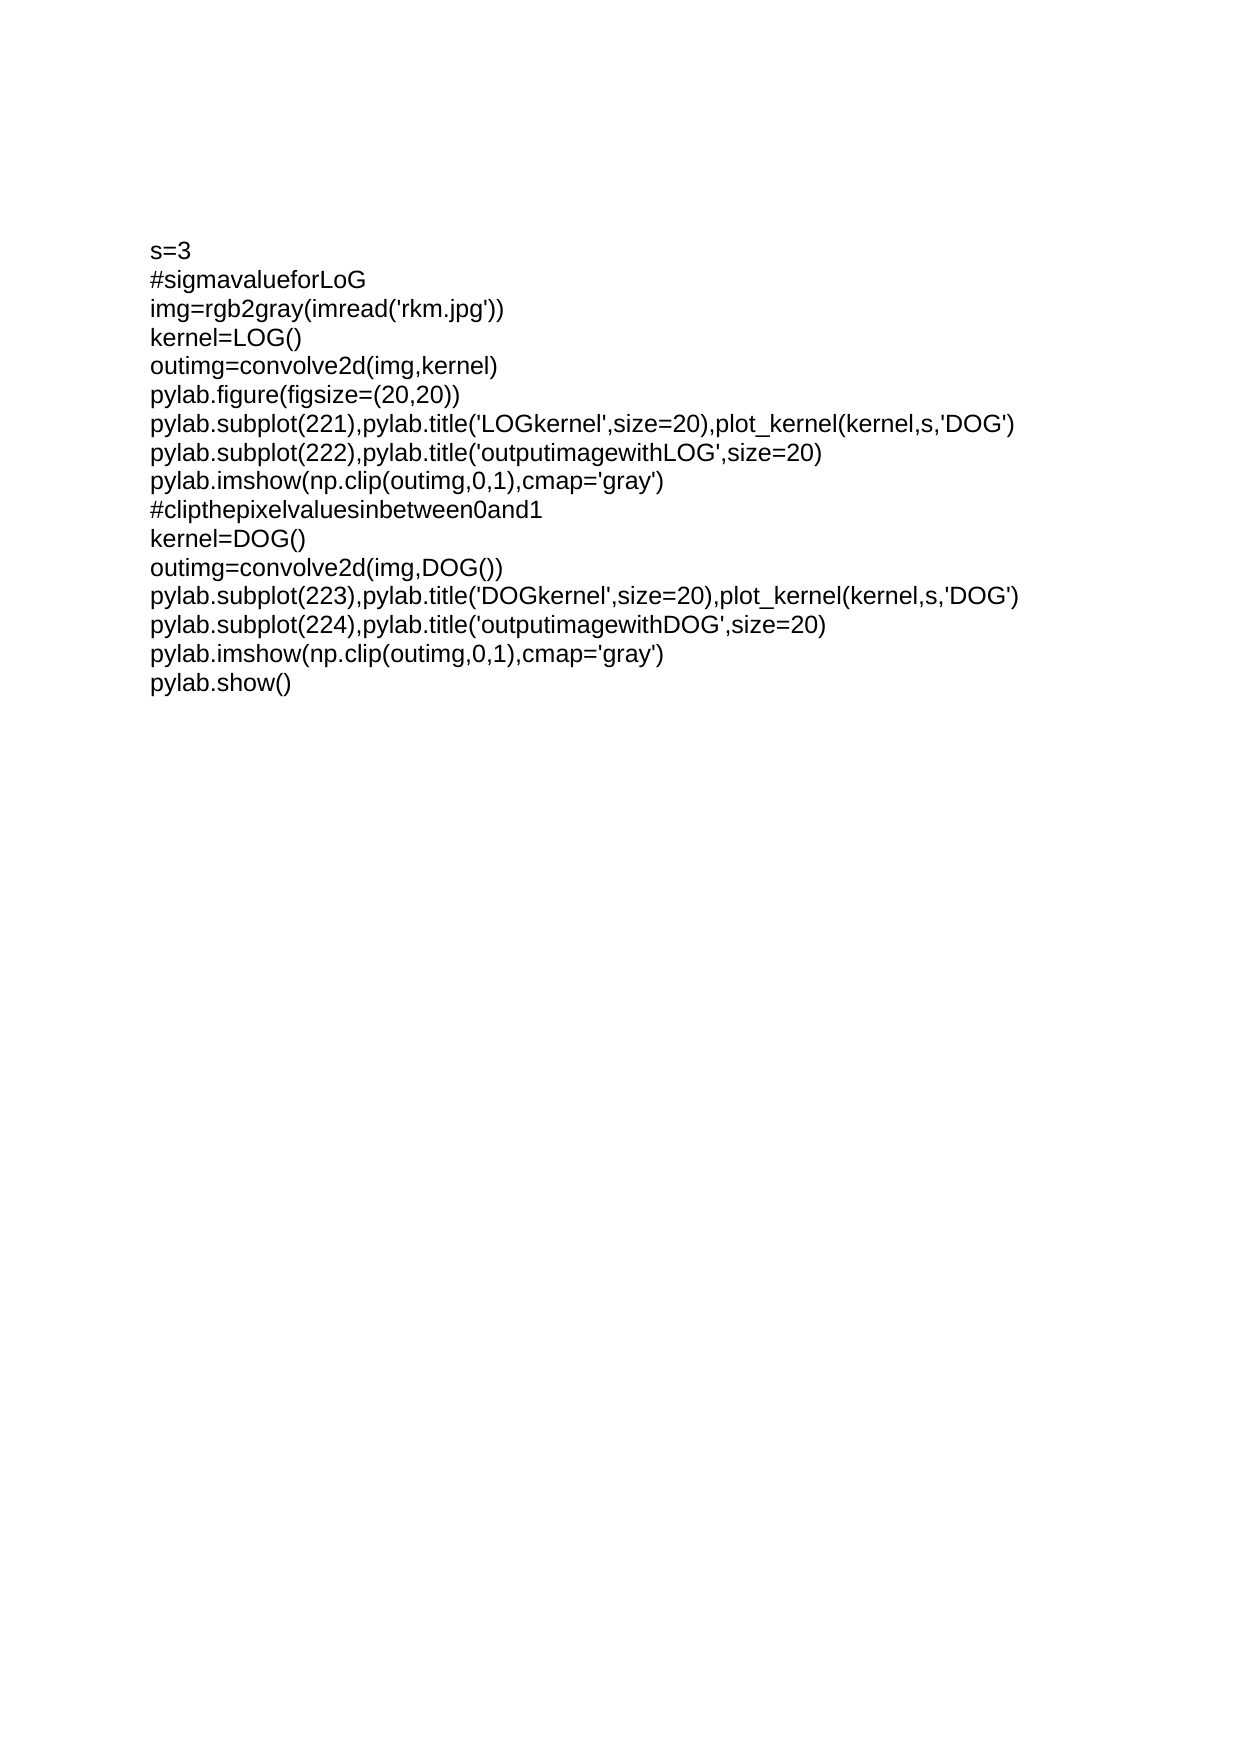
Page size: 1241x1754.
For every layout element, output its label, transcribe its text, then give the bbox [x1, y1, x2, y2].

text pylab.show() [150, 667, 1090, 696]
text kernel=LOG() [150, 322, 1090, 351]
text pylab.subplot(224),pylab.title('outputimagewithDOG',size=20) [150, 610, 1090, 639]
text pylab.imshow(np.clip(outimg,0,1),cmap='gray') [150, 639, 1090, 667]
text pylab.subplot(221),pylab.title('LOGkernel',size=20),plot_kernel(kernel,s,'DOG') [150, 409, 1090, 437]
text pylab.subplot(222),pylab.title('outputimagewithLOG',size=20) [150, 437, 1090, 466]
text kernel=DOG() [150, 524, 1090, 552]
text img=rgb2gray(imread('rkm.jpg')) [150, 294, 1090, 322]
text s=3 [150, 236, 1090, 265]
text pylab.imshow(np.clip(outimg,0,1),cmap='gray') [150, 466, 1090, 495]
text #sigmavalueforLoG [150, 265, 1090, 294]
text #clipthepixelvaluesinbetween0and1 [150, 495, 1090, 524]
text pylab.figure(figsize=(20,20)) [150, 380, 1090, 409]
text outimg=convolve2d(img,kernel) [150, 351, 1090, 380]
text pylab.subplot(223),pylab.title('DOGkernel',size=20),plot_kernel(kernel,s,'DOG') [150, 581, 1090, 610]
text outimg=convolve2d(img,DOG()) [150, 552, 1090, 581]
